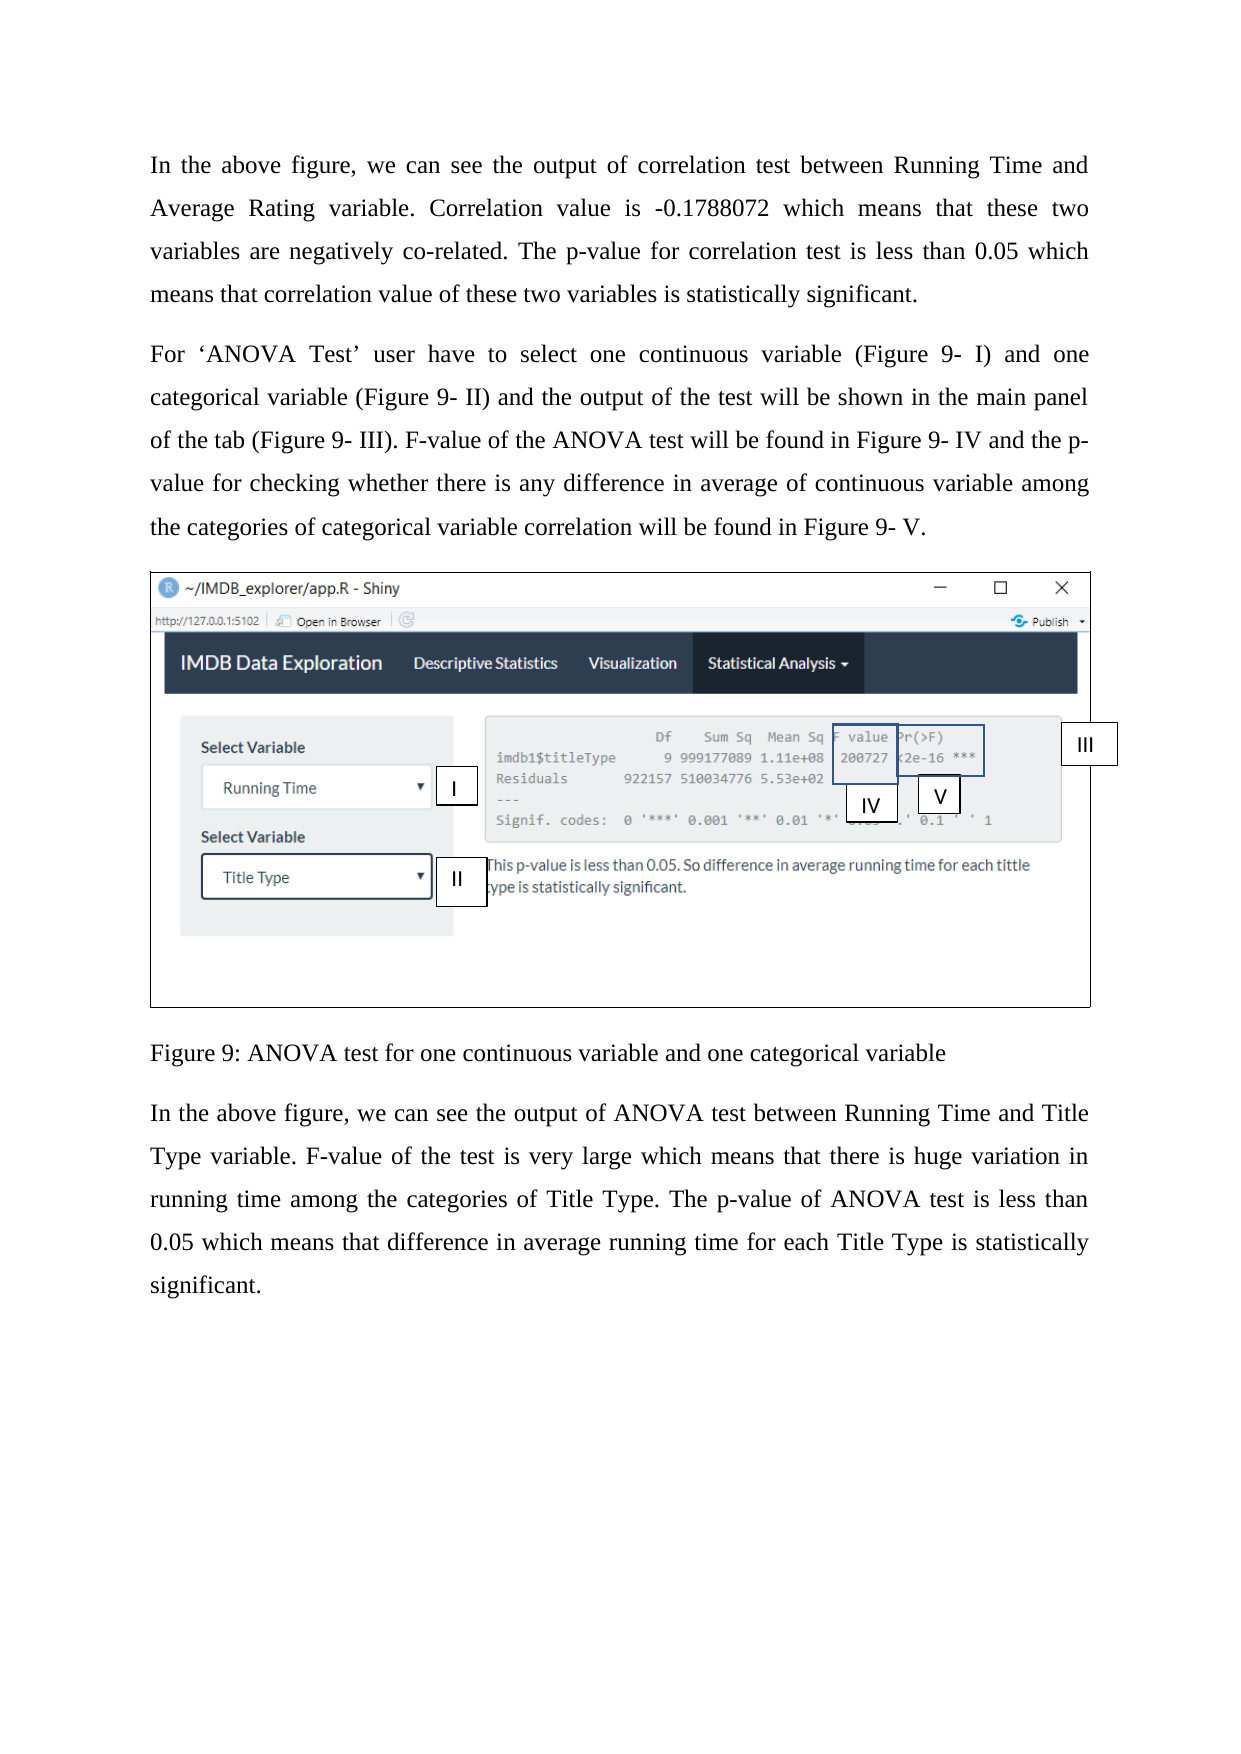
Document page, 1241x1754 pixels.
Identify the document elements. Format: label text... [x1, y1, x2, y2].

text For ‘ANOVA Test’ user have to select one continuous variable (Figure 9- I) and one categorical variable (Figure 9- II) and the output of the test will be shown in the main panel of the tab (Figure 9- III). F-value of the ANOVA test will be found in Figure 9- IV and the p-value for checking whether there is any difference in average of continuous variable among the categories of categorical variable correlation will be found in Figure 9- V. [150, 339, 1090, 540]
text Figure 9: ANOVA test for one continuous variable and one categorical variable [150, 1038, 1090, 1067]
text In the above figure, we can see the output of correlation test between Running Time and Average Rating variable. Correlation value is -0.1788072 which means that these two variables are negatively co-related. The p-value for correlation test is less than 0.05 which means that correlation value of these two variables is statistically significant. [150, 150, 1090, 308]
picture [151, 573, 1090, 1007]
text In the above figure, we can see the output of ANOVA test between Running Time and Title Type variable. F-value of the test is very large which means that there is huge variation in running time among the categories of Title Type. The p-value of ANOVA test is less than 0.05 which means that difference in average running time for each Title Type is statistically significant. [150, 1098, 1090, 1299]
